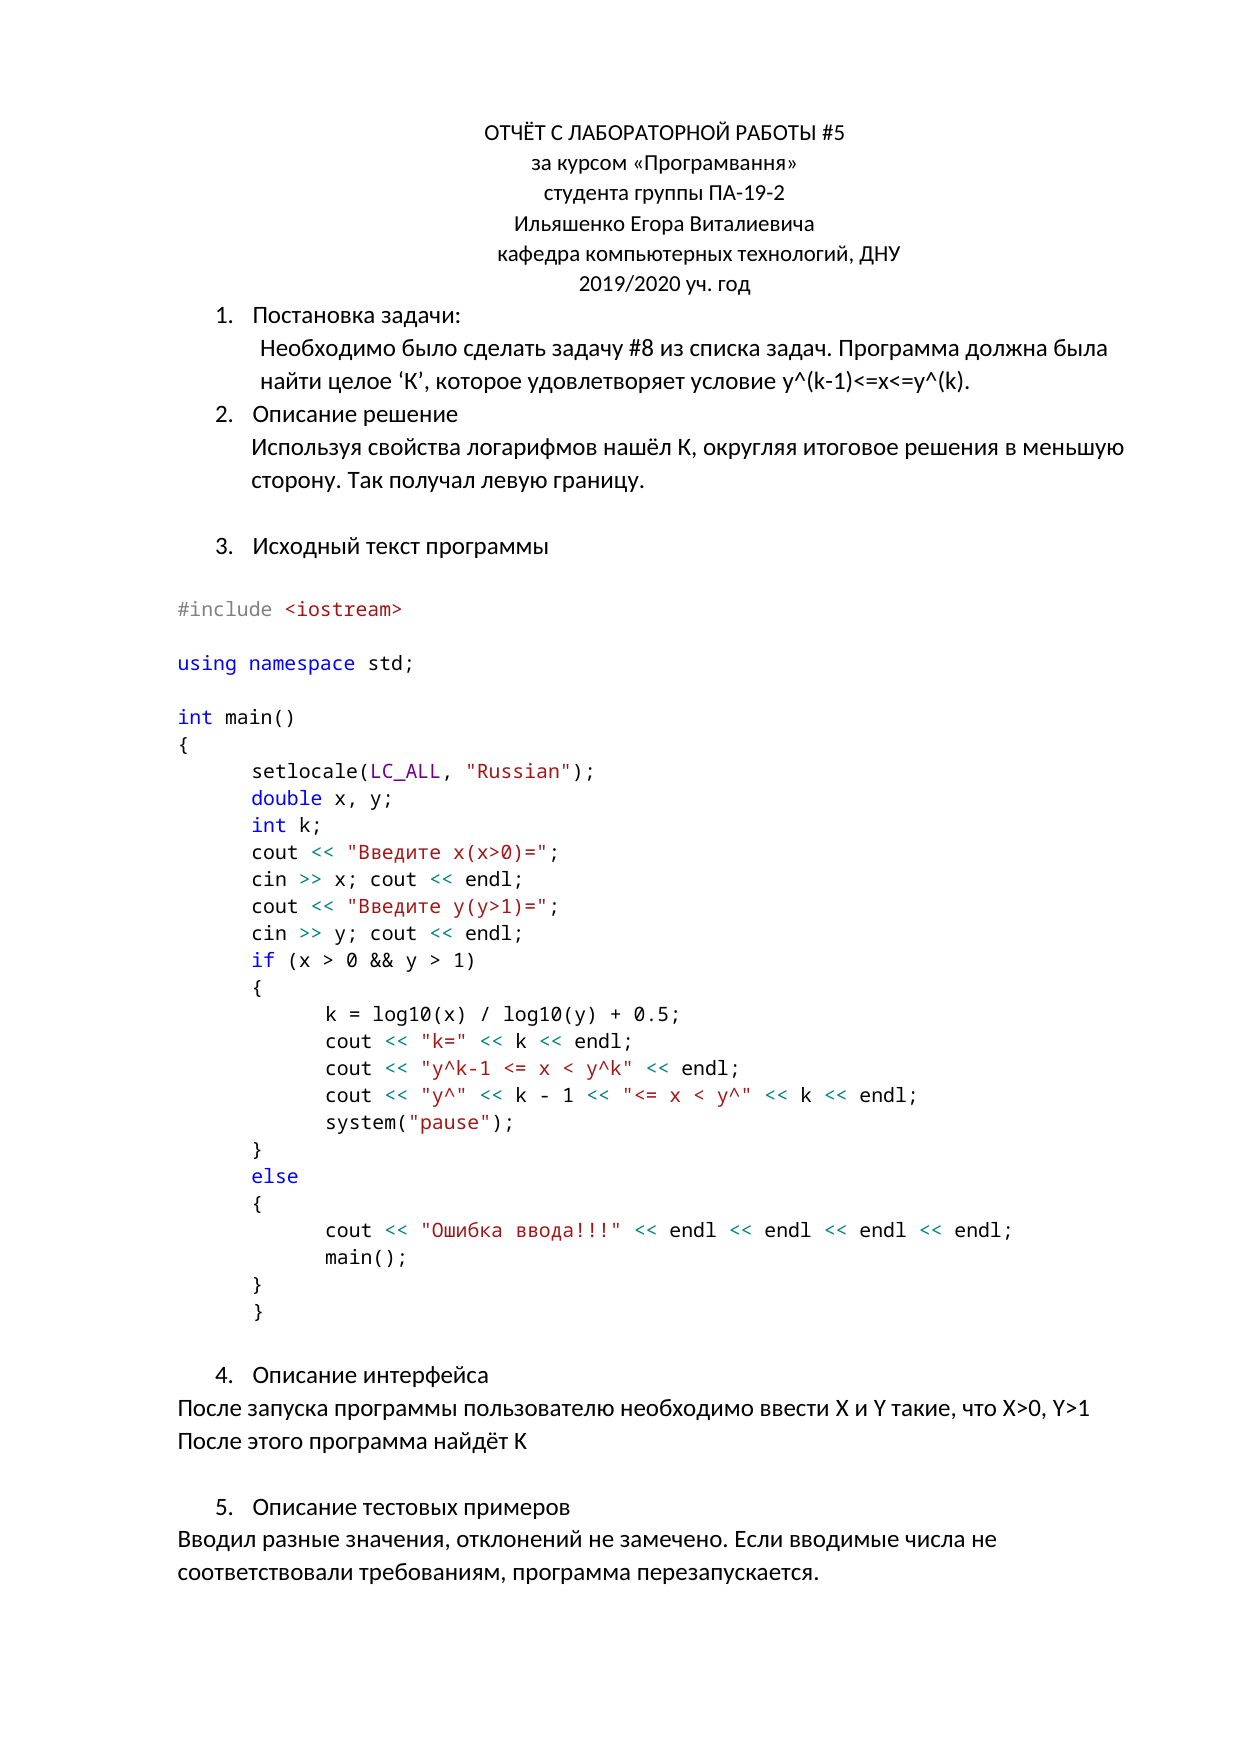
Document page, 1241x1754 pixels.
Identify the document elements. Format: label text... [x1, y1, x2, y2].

text кафедра компьютерных технологий, ДНУ [177, 239, 1152, 267]
text cin >> y; cout << endl; [177, 919, 1152, 946]
list } [252, 1297, 1152, 1324]
list Описание интерфейса [215, 1359, 1152, 1389]
text else [177, 1162, 1152, 1189]
text main(); [177, 1243, 1152, 1270]
text cout << "k=" << k << endl; [177, 1027, 1152, 1054]
text int main() [177, 703, 1152, 731]
text { [177, 1189, 1152, 1216]
text Вводил разные значения, отклонений не замечено. Если вводимые числа не соответствовали требованиям, программа перезапускается. [177, 1524, 1152, 1587]
text } [177, 1270, 1152, 1297]
text После этого программа найдёт K [177, 1425, 1152, 1455]
list Описание тестовых примеров [215, 1491, 1152, 1521]
text using namespace std; [177, 649, 1152, 677]
text cout << "Ошибка ввода!!!" << endl << endl << endl << endl; [177, 1216, 1152, 1243]
text double x, y; [177, 784, 1152, 811]
text 2019/2020 уч. год [177, 269, 1152, 297]
list Постановка задачи: [215, 299, 1152, 330]
text { [177, 973, 1152, 1000]
text k = log10(x) / log10(y) + 0.5; [177, 1000, 1152, 1027]
list Необходимо было сделать задачу #8 из списка задач. Программа должна была найти целое ‘К’, которое удовлетворяет условие y^(k-1)<=x<=y^(k). [260, 332, 1152, 396]
text cout << "Введите y(y>1)="; [177, 892, 1152, 919]
text ОТЧЁТ С ЛАБОРАТОРНОЙ РАБОТЫ #5 [177, 118, 1152, 146]
text if (x > 0 && y > 1) [177, 946, 1152, 973]
text } [177, 1135, 1152, 1162]
text студента группы ПА-19-2 [177, 178, 1152, 207]
text cout << "Введите x(x>0)="; [177, 838, 1152, 865]
text cout << "y^" << k - 1 << "<= x < y^" << k << endl; [177, 1081, 1152, 1108]
list Описание решение [215, 398, 1152, 429]
text #include <iostream> [177, 596, 1152, 623]
text После запуска программы пользователю необходимо ввести X и Y такие, что X>0, Y>1 [177, 1392, 1152, 1422]
text Ильяшенко Егора Виталиевича [177, 209, 1152, 237]
text cin >> x; cout << endl; [177, 865, 1152, 892]
text cout << "y^k-1 <= x < y^k" << endl; [177, 1054, 1152, 1081]
text int k; [177, 811, 1152, 838]
text Используя свойства логарифмов нашёл К, округляя итоговое решения в меньшую сторону. Так получал левую границу. [251, 431, 1152, 494]
text за курсом «Програмвання» [177, 148, 1152, 176]
text { [177, 731, 1152, 757]
text setlocale(LC_ALL, "Russian"); [177, 757, 1152, 784]
text system("pause"); [177, 1108, 1152, 1135]
list Исходный текст программы [215, 530, 1152, 560]
